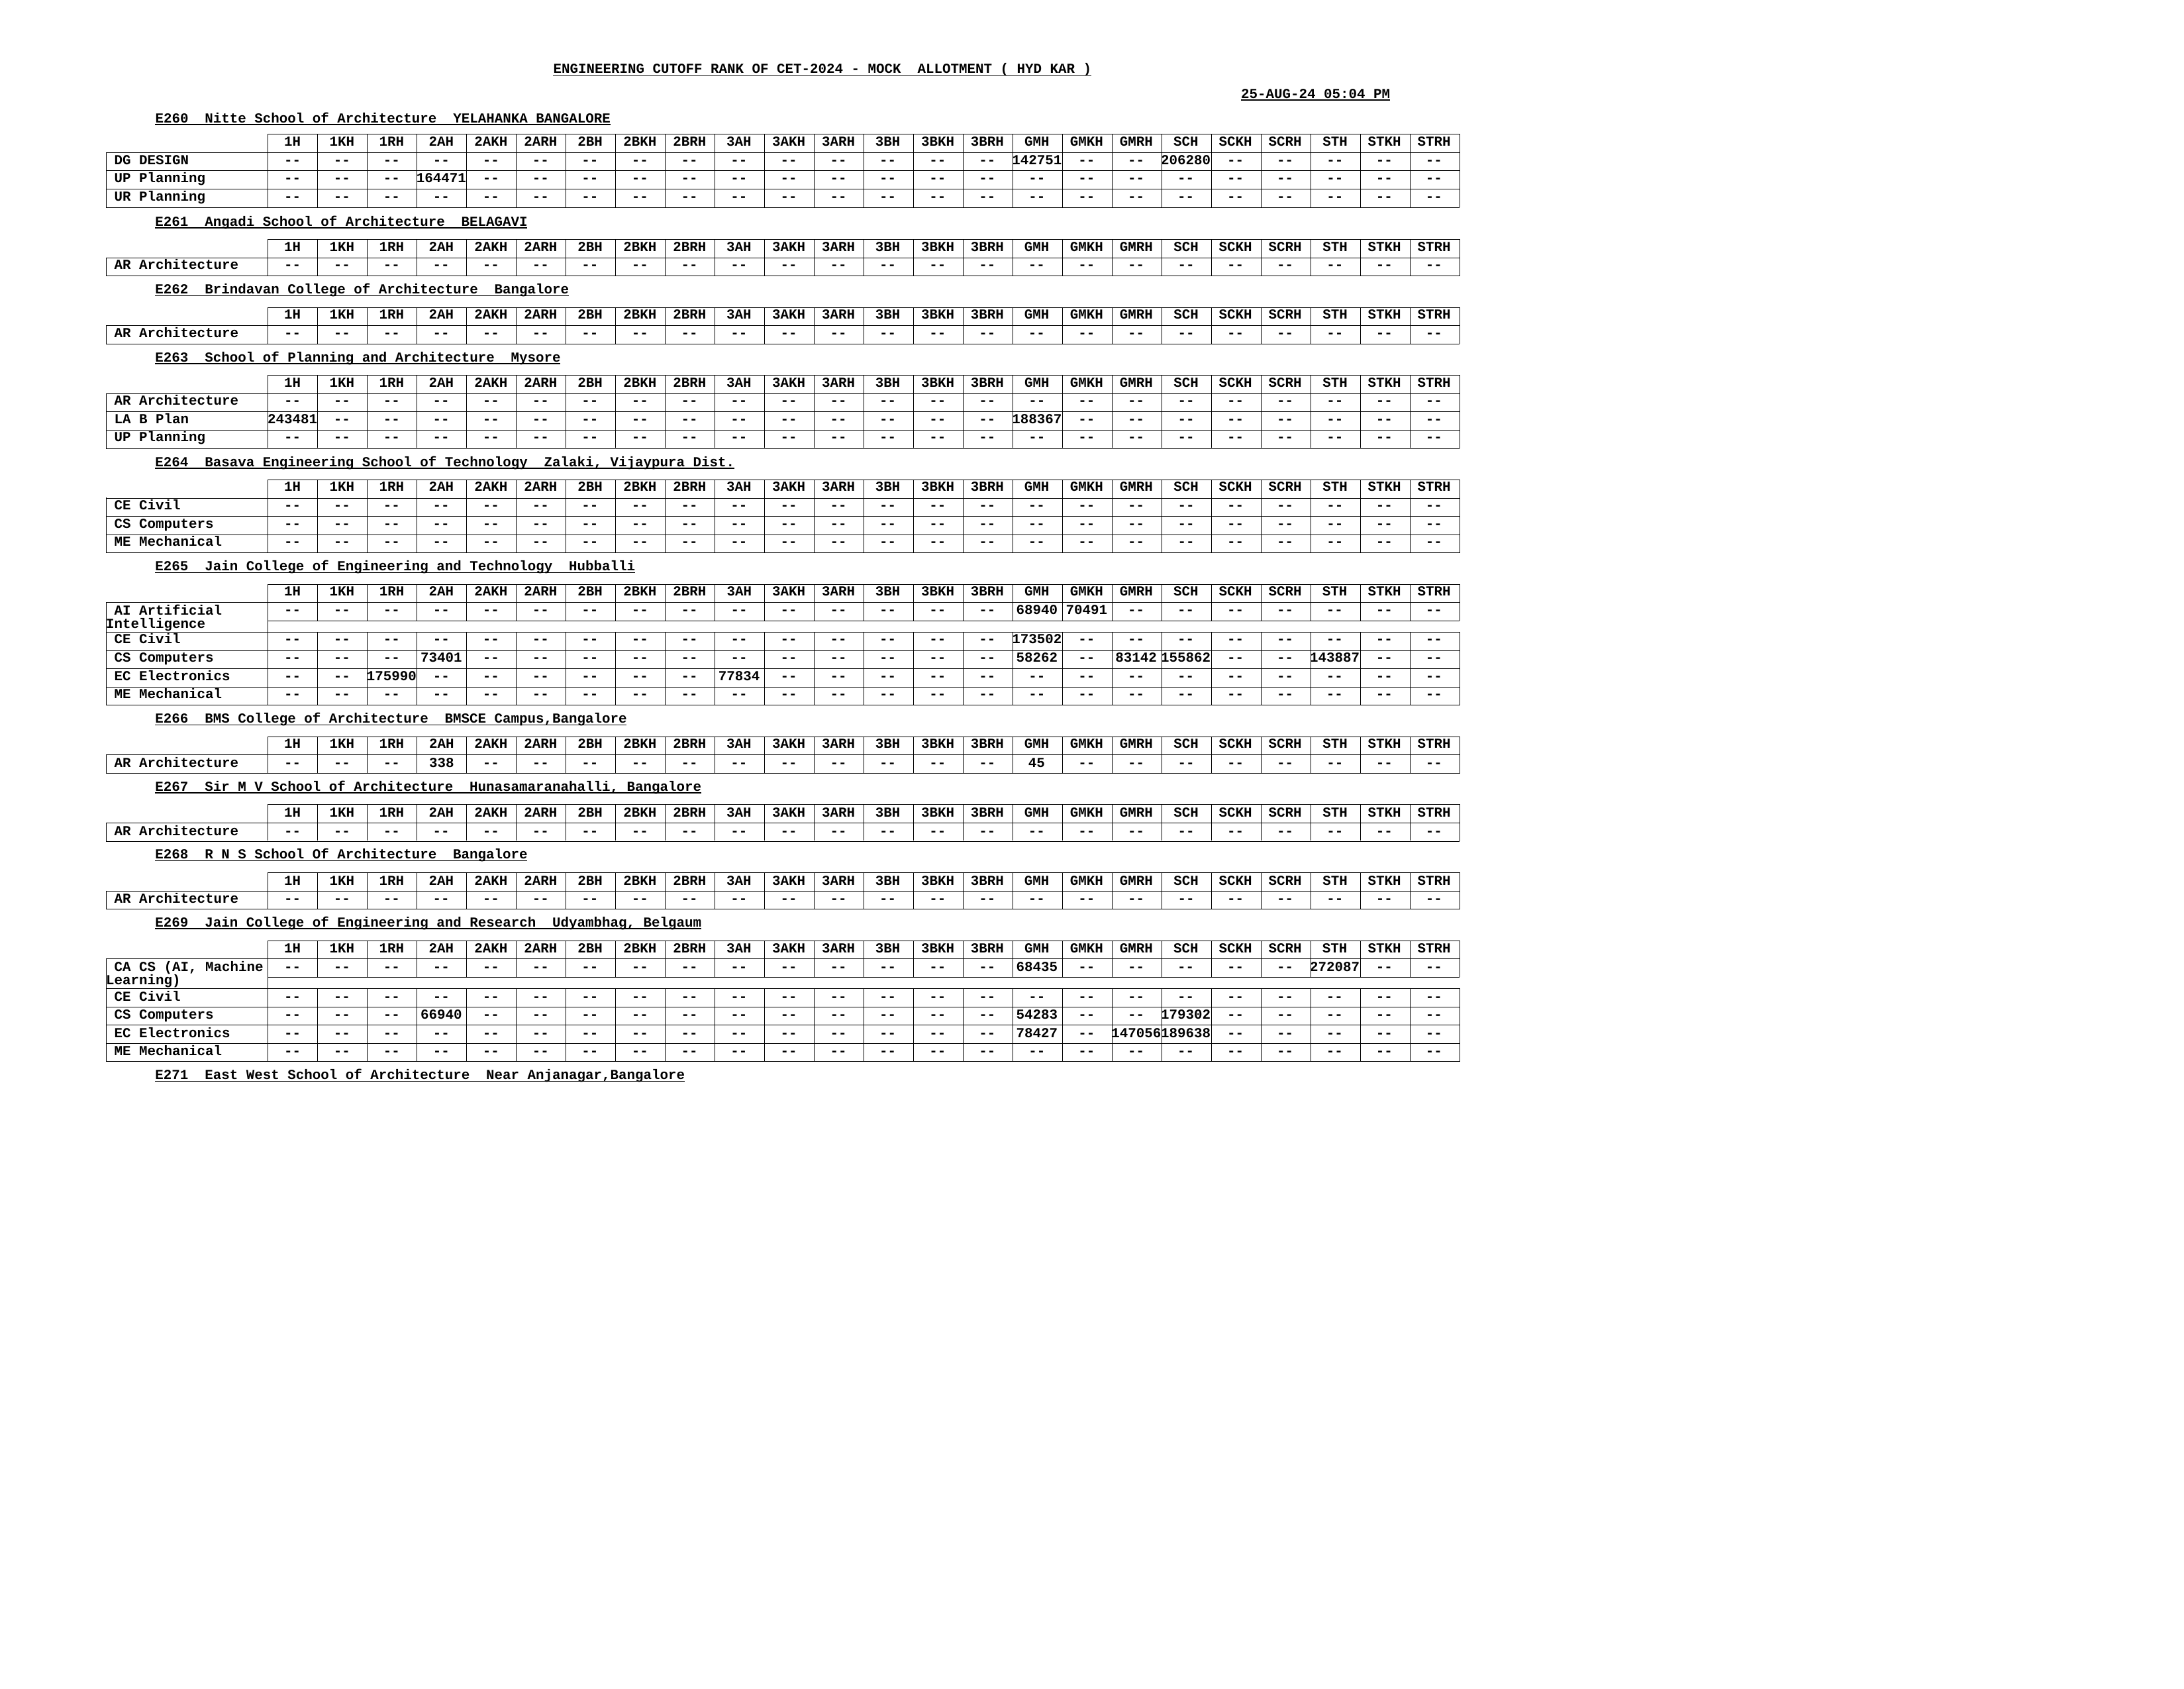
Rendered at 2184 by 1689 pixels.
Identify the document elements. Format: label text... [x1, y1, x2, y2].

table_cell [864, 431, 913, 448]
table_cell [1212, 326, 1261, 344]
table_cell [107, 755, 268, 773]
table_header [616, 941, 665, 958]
text E261 Angadi School of Architecture BELAGAVI [155, 215, 1863, 230]
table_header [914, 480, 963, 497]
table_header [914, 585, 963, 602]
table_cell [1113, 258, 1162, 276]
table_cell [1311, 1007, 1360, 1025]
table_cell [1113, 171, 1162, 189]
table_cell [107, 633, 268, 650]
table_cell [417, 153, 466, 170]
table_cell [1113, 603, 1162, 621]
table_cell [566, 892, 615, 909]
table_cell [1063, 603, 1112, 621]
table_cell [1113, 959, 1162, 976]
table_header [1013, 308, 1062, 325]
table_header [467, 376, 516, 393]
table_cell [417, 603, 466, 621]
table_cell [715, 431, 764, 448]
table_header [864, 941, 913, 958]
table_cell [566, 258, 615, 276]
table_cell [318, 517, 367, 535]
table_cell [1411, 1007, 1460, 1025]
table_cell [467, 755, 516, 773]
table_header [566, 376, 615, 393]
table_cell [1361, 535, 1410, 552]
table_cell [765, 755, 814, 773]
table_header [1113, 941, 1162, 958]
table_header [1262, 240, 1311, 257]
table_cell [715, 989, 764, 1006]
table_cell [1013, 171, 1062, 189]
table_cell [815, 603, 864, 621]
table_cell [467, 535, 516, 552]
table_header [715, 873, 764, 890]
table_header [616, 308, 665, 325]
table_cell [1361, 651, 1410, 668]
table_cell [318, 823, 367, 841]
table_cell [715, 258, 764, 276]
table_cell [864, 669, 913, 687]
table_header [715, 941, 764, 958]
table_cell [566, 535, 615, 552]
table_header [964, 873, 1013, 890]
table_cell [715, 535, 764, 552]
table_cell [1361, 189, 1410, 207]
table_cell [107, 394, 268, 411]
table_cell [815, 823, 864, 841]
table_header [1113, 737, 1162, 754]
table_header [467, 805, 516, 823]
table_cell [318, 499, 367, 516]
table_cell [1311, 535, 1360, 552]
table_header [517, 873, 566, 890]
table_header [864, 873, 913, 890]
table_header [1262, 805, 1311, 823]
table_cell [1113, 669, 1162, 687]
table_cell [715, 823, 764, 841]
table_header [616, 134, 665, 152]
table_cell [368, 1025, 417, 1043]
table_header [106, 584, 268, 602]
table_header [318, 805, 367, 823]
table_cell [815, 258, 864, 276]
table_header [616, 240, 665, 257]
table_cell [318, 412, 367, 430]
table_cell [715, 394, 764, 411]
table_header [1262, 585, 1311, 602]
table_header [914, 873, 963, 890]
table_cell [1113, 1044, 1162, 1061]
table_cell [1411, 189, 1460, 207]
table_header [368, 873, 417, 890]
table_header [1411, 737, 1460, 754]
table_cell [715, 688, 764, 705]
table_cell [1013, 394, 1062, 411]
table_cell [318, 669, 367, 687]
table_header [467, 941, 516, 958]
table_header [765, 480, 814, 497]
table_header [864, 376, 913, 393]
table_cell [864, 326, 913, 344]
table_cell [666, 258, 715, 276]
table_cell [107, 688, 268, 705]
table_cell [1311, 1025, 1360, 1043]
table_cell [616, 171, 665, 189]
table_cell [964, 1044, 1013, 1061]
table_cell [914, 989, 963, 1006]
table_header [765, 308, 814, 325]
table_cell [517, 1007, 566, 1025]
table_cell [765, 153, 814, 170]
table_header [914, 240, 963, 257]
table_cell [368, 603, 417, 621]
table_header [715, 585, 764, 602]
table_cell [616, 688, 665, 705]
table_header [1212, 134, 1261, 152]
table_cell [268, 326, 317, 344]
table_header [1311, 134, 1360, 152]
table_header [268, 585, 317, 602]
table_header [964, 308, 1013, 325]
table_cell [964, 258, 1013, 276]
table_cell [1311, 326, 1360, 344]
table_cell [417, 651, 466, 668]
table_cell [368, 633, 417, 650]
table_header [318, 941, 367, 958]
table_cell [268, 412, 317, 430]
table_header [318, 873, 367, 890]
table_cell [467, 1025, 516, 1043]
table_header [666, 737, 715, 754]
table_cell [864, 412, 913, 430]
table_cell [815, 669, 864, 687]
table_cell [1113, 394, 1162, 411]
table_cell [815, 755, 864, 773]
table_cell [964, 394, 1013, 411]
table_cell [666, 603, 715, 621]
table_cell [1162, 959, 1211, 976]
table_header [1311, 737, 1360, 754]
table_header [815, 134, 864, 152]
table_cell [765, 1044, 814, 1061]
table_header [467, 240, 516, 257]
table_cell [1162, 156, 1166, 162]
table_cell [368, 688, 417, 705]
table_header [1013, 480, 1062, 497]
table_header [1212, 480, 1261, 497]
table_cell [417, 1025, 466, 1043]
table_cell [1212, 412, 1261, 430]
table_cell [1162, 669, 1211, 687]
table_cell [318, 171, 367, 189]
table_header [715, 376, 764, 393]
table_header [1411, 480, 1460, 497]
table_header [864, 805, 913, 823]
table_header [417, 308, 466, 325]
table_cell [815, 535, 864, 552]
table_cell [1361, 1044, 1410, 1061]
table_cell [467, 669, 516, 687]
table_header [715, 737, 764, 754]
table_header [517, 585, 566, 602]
text E264 Basava Engineering School of Technology Zalaki, Vijaypura Dist. [155, 455, 1863, 470]
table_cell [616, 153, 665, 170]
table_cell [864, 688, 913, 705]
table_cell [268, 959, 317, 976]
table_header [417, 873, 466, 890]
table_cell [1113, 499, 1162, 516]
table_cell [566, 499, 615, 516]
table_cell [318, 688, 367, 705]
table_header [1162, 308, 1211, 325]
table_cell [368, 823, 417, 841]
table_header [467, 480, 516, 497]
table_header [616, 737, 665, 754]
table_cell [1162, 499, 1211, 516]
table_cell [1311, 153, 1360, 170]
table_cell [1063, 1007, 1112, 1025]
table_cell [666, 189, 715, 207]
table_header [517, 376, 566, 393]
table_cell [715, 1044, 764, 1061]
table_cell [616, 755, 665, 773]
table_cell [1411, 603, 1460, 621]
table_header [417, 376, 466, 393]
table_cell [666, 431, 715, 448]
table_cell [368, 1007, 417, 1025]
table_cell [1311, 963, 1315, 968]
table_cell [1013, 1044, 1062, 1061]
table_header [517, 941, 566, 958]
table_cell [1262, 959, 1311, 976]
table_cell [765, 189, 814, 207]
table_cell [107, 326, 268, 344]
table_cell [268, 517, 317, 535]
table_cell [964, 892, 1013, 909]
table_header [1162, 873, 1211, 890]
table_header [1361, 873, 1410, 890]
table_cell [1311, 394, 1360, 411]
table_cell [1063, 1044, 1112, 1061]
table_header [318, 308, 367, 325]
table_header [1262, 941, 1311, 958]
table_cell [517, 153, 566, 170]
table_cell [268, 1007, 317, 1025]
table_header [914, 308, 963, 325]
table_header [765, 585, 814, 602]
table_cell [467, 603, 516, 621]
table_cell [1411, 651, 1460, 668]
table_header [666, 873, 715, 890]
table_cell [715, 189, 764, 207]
text E271 East West School of Architecture Near Anjanagar,Bangalore [155, 1068, 1863, 1084]
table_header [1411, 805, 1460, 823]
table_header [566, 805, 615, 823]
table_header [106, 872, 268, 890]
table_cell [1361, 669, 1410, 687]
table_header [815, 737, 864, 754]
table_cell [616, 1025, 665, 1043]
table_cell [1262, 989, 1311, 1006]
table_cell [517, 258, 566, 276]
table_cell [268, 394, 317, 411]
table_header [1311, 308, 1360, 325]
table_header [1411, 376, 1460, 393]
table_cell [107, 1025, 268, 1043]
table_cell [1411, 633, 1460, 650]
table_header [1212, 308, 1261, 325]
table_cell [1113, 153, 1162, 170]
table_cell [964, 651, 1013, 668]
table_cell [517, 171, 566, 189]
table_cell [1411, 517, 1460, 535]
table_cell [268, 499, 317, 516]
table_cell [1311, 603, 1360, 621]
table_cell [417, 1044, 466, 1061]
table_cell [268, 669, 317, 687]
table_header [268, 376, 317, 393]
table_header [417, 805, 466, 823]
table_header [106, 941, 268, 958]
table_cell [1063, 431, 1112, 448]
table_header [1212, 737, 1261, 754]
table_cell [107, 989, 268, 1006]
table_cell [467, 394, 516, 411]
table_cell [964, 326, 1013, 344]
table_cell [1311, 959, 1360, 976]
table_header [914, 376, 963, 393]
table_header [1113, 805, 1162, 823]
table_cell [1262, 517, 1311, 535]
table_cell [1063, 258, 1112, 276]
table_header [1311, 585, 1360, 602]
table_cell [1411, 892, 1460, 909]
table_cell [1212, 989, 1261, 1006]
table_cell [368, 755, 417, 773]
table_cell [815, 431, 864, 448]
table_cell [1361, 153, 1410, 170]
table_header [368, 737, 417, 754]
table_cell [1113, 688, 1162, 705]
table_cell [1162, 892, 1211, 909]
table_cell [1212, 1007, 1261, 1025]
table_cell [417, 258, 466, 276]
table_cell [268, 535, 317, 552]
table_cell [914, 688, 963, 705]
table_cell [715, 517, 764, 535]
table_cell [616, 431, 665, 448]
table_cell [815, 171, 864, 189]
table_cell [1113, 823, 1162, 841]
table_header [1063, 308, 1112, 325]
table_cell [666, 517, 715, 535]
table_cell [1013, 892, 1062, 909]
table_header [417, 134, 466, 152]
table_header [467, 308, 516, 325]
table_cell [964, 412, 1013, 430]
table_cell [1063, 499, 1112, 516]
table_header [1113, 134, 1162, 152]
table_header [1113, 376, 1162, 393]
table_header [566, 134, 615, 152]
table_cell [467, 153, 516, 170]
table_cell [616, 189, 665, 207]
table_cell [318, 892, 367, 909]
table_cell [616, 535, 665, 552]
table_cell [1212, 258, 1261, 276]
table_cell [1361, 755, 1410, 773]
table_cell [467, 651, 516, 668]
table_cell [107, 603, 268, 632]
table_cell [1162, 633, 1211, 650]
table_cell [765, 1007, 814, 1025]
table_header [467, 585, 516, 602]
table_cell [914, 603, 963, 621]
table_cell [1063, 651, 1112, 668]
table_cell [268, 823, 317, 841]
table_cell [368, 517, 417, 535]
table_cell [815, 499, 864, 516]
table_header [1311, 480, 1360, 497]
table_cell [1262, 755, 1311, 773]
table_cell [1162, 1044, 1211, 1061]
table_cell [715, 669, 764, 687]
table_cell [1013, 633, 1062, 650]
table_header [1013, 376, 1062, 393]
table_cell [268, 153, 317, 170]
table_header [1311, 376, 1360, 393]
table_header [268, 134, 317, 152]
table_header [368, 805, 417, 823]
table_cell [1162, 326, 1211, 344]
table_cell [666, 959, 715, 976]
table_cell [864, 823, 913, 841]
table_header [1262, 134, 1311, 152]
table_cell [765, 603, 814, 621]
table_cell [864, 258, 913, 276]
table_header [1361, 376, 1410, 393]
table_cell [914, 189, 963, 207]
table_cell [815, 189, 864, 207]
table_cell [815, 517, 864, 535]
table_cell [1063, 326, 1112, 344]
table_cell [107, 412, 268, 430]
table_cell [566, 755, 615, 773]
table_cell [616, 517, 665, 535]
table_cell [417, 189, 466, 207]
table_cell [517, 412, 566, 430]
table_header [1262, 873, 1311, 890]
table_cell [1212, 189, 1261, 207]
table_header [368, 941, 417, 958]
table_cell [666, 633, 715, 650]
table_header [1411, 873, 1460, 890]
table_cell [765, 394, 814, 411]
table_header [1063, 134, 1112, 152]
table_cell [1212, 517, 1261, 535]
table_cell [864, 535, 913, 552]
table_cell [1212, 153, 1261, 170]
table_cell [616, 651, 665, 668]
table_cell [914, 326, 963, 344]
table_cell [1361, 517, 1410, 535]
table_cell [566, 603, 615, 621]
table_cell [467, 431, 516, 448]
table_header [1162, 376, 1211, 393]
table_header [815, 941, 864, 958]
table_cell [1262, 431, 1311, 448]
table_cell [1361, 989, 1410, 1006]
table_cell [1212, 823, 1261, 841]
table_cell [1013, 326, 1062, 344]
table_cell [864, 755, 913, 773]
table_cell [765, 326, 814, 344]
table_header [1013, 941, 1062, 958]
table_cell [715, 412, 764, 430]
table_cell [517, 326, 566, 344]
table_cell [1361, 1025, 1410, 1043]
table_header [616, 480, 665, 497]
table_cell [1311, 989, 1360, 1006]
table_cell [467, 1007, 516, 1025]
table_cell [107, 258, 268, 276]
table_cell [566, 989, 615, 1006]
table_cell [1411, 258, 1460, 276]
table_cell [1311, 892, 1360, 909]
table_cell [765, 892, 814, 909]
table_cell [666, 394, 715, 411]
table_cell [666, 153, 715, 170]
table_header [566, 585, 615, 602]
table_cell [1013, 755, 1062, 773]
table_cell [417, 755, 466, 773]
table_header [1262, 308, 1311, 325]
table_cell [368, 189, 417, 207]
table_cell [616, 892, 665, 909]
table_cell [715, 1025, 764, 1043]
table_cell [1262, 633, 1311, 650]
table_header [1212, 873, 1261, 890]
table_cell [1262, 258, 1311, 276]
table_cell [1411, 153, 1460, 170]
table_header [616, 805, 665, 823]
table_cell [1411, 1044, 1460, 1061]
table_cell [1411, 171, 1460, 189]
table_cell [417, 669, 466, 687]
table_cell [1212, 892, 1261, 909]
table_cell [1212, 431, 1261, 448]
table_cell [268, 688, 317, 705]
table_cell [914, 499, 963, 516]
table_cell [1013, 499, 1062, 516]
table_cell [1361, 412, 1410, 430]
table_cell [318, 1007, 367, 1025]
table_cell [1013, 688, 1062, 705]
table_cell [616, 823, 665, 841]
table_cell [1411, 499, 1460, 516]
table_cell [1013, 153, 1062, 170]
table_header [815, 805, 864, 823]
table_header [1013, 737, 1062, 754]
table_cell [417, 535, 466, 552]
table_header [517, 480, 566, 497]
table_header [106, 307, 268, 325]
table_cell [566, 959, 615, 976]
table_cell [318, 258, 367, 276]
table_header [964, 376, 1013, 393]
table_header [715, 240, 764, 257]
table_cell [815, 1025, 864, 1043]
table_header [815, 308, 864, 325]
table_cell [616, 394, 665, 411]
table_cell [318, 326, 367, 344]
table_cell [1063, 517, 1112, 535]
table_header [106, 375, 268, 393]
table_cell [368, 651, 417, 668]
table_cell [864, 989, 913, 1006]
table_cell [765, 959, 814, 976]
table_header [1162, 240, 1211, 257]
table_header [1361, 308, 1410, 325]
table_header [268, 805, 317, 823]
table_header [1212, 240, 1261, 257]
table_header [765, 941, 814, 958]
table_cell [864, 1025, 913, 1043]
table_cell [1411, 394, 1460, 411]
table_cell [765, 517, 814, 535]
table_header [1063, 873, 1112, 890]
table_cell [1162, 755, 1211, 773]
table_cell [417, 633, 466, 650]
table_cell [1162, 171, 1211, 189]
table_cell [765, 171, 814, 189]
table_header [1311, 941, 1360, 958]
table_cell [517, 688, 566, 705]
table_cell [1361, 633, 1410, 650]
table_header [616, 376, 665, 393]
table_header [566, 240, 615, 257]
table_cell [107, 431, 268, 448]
text E268 R N S School Of Architecture Bangalore [155, 847, 1863, 863]
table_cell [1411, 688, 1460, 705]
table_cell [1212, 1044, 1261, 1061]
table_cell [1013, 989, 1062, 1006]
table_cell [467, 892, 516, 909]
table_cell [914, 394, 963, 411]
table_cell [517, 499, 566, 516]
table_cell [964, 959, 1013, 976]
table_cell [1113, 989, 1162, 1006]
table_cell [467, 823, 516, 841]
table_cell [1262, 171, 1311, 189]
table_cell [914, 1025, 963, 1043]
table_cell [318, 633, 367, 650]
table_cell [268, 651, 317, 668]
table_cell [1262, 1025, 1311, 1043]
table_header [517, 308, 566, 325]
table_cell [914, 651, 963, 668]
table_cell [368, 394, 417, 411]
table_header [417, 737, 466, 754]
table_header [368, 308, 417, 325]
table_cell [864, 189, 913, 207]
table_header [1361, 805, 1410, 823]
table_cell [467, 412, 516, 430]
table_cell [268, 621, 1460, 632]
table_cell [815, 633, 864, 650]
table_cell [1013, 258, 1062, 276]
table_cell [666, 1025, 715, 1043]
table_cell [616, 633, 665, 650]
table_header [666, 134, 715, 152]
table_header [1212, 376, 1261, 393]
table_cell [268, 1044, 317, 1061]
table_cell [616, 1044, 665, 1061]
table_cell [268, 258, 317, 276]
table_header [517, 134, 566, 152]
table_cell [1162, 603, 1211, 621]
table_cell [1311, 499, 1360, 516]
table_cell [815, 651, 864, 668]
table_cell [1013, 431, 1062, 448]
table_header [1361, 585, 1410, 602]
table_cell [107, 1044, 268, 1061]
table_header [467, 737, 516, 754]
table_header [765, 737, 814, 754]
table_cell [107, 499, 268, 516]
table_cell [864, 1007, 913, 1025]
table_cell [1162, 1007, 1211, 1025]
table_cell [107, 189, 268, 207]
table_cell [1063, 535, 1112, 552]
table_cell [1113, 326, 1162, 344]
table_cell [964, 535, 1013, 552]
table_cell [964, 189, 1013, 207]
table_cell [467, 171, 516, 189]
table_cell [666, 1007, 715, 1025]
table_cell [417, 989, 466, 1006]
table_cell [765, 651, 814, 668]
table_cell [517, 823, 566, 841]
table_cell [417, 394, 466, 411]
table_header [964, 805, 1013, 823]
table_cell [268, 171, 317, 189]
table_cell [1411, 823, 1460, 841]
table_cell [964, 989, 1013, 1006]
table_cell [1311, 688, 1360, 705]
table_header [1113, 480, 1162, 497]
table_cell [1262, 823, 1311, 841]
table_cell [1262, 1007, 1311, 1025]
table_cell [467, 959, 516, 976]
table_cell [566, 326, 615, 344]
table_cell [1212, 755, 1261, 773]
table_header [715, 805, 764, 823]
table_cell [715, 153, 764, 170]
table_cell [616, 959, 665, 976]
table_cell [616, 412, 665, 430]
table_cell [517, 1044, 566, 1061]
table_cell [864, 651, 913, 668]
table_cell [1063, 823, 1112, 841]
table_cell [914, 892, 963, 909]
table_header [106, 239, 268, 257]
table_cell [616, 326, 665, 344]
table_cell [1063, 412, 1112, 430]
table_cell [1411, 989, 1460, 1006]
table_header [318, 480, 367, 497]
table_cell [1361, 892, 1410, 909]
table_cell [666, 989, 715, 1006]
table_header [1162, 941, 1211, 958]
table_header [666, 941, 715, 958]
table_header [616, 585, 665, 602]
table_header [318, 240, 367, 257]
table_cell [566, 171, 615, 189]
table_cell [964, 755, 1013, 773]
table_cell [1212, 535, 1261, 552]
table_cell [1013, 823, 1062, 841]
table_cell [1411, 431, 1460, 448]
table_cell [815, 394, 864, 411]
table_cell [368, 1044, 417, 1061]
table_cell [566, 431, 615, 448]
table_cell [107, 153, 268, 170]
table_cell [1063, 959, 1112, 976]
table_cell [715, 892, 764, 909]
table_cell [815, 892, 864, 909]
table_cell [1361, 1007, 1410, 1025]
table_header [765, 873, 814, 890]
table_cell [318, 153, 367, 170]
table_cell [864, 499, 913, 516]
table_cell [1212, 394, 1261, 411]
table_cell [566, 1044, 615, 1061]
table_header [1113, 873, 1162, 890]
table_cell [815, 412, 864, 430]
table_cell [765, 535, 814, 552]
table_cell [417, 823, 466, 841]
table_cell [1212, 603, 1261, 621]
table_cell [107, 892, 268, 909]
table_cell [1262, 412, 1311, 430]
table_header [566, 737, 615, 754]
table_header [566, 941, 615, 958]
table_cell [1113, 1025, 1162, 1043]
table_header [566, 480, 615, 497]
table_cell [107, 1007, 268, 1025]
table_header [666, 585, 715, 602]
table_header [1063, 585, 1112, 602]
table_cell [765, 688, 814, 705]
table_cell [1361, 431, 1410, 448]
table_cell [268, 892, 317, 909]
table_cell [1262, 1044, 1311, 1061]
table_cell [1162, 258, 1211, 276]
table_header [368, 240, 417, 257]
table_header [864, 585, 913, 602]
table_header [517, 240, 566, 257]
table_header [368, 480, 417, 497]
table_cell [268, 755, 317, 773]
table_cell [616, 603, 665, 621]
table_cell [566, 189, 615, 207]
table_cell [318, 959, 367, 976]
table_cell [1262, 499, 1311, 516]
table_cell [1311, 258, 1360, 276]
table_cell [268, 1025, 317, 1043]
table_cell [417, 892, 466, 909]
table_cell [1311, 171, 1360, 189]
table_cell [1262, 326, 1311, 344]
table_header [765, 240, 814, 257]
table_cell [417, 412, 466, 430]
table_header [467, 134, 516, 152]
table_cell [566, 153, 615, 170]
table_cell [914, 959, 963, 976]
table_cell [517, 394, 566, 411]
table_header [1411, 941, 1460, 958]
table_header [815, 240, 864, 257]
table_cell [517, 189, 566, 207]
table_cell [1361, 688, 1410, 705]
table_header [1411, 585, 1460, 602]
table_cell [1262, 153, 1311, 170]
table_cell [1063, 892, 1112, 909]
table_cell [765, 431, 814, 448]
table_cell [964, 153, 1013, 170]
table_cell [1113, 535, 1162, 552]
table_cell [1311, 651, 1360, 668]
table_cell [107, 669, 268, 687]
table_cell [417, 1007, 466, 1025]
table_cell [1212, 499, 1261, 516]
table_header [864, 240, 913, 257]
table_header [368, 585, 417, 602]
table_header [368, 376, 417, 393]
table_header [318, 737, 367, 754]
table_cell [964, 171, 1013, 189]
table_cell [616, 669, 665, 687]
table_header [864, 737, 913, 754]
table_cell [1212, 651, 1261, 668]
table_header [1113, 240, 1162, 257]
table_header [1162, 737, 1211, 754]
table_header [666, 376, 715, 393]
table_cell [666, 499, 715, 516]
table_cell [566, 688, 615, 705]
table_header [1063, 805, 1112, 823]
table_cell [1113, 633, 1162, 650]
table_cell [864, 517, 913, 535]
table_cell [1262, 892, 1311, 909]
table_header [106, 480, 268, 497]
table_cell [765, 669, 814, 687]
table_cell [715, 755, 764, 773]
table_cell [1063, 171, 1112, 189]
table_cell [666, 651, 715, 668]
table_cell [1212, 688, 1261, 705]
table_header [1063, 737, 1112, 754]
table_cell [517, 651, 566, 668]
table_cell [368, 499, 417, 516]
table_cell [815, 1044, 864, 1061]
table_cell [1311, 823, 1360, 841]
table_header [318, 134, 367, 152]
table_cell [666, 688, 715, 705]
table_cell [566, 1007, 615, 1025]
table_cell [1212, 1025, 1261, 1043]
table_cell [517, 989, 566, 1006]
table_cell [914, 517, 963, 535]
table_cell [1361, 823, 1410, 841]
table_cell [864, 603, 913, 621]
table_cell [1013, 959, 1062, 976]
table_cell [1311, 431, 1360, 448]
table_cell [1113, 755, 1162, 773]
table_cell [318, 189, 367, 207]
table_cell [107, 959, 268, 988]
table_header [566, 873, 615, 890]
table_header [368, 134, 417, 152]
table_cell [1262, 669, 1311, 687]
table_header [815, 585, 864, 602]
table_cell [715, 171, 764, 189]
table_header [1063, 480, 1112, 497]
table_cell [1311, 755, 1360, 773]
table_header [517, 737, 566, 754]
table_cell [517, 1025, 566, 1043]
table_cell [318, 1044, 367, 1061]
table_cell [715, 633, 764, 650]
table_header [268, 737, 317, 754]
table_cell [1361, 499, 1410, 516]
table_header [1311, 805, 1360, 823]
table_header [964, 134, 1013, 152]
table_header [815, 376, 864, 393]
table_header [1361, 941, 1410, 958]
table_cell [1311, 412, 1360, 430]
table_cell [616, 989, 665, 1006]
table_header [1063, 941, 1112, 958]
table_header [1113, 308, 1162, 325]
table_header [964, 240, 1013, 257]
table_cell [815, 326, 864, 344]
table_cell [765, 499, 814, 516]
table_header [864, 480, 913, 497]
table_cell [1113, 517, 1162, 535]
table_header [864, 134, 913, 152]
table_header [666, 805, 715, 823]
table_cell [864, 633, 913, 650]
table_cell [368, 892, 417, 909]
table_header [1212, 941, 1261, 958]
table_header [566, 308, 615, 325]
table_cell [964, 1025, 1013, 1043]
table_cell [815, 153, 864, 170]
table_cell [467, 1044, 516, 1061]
text E269 Jain College of Engineering and Research Udyambhag, Belgaum [155, 915, 1863, 931]
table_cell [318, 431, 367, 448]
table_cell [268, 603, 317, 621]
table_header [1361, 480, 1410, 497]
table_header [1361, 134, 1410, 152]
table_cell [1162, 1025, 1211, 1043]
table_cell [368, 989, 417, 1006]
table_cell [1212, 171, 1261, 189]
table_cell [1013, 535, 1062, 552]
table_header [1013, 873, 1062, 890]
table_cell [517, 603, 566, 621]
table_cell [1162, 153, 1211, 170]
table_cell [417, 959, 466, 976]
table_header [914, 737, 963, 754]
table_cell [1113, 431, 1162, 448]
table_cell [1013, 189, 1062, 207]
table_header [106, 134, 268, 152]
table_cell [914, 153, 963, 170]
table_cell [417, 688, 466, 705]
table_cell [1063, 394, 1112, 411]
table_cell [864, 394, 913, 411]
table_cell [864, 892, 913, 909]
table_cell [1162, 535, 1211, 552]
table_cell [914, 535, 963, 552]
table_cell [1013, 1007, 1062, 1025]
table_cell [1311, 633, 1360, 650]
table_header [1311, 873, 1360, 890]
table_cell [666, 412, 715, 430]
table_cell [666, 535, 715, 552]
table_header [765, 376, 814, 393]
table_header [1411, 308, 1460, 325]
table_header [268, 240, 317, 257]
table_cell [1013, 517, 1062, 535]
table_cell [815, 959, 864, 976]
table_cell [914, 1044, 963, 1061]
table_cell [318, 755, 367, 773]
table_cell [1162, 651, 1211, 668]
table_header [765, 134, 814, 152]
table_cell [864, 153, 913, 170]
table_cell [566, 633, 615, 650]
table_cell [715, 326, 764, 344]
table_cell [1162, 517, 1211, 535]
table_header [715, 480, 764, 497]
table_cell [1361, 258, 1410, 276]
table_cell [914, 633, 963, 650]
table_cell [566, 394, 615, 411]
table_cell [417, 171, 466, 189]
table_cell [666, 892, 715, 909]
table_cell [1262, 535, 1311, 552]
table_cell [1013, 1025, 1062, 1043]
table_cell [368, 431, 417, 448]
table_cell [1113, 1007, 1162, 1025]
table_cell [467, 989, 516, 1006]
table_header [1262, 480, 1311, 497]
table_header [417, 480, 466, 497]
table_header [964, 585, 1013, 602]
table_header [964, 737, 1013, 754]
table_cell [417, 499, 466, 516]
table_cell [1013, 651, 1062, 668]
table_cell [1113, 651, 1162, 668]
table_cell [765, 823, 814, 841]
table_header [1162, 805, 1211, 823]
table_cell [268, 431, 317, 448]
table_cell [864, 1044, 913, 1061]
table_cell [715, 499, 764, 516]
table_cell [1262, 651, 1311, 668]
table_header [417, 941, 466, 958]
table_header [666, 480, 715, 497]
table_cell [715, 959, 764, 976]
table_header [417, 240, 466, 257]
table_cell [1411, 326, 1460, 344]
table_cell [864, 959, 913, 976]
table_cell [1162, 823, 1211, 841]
text E263 School of Planning and Architecture Mysore [155, 350, 1863, 366]
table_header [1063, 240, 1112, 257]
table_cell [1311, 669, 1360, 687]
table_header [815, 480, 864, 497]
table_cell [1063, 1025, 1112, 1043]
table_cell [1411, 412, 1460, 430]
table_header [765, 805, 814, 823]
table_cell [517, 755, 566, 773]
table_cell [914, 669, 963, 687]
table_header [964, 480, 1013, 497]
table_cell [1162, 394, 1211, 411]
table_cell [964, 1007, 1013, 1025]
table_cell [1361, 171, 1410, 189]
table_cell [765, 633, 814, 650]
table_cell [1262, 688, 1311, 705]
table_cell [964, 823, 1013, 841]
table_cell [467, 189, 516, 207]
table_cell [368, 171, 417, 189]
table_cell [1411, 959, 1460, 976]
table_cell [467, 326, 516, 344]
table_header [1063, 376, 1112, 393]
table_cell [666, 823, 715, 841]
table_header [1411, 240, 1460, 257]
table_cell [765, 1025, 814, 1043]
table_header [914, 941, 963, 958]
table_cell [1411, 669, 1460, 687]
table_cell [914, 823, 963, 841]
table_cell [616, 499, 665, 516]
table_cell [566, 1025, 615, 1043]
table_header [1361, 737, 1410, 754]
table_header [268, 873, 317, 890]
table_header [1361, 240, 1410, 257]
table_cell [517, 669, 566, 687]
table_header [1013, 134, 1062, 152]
text E267 Sir M V School of Architecture Hunasamaranahalli, Bangalore [155, 780, 1863, 795]
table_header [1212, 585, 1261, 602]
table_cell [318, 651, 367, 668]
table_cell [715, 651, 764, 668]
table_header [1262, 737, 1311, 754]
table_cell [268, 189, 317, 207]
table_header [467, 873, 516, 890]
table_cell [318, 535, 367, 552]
text E266 BMS College of Architecture BMSCE Campus,Bangalore [155, 711, 1863, 727]
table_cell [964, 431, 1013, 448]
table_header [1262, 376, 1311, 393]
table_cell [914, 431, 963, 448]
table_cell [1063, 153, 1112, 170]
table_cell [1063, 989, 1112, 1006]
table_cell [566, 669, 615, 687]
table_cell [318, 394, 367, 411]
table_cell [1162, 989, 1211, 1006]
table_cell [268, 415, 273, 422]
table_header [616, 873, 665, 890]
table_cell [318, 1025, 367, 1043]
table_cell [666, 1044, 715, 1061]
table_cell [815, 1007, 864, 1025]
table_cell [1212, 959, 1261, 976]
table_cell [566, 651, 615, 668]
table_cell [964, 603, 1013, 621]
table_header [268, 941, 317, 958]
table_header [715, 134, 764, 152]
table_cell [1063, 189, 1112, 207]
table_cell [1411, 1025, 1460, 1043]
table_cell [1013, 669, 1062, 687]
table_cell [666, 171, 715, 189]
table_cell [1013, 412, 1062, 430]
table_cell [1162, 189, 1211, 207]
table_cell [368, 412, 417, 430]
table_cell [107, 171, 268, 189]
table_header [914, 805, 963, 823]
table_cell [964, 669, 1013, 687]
text E265 Jain College of Engineering and Technology Hubballi [155, 559, 1863, 575]
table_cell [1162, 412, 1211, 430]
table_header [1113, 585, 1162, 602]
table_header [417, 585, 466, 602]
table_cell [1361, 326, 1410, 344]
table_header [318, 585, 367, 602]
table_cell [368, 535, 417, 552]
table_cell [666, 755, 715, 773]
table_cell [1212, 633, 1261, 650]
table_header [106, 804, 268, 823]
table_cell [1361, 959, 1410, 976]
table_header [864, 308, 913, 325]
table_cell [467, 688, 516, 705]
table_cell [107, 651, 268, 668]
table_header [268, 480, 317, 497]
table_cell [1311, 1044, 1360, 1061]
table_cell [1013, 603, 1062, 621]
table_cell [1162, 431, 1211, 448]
text E262 Brindavan College of Architecture Bangalore [155, 283, 1863, 298]
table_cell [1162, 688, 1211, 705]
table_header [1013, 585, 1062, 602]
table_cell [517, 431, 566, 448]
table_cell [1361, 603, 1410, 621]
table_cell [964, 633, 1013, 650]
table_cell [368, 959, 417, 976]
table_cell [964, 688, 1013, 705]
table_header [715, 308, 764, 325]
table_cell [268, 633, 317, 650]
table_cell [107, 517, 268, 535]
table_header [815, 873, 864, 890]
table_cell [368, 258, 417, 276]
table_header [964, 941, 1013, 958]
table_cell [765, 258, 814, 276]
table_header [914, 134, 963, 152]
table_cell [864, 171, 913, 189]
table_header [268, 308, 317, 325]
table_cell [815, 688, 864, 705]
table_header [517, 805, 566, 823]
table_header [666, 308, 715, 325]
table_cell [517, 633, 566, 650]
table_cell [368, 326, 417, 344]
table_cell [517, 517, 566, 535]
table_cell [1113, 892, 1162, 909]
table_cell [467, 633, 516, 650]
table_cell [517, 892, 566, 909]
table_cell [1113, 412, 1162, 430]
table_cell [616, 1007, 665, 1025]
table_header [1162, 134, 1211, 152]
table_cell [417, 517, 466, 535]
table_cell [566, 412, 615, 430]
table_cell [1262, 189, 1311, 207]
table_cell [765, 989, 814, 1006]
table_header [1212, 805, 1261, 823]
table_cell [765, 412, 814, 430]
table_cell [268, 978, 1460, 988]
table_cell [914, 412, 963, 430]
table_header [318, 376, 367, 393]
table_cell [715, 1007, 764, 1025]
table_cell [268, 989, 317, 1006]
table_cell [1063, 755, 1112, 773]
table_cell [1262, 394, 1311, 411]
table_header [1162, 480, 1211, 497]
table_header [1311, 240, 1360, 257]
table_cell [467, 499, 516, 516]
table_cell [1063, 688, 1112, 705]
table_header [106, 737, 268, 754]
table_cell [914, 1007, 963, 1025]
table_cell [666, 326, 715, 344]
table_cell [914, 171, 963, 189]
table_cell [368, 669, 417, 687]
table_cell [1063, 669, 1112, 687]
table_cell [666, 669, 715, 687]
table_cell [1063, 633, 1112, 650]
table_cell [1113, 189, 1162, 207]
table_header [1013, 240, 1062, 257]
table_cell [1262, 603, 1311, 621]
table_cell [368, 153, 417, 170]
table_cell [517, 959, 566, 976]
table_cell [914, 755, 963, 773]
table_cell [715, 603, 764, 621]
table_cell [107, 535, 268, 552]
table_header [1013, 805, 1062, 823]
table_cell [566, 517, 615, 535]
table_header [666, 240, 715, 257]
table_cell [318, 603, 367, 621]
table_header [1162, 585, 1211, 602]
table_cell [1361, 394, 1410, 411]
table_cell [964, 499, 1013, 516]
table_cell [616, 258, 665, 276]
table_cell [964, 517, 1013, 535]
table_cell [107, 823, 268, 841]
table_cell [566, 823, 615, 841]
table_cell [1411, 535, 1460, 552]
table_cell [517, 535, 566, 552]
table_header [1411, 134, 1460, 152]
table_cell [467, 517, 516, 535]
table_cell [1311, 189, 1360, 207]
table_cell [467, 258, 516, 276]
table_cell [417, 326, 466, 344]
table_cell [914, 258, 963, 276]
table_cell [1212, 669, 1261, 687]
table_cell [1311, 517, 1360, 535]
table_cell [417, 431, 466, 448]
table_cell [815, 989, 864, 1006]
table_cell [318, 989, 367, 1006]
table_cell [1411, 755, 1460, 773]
